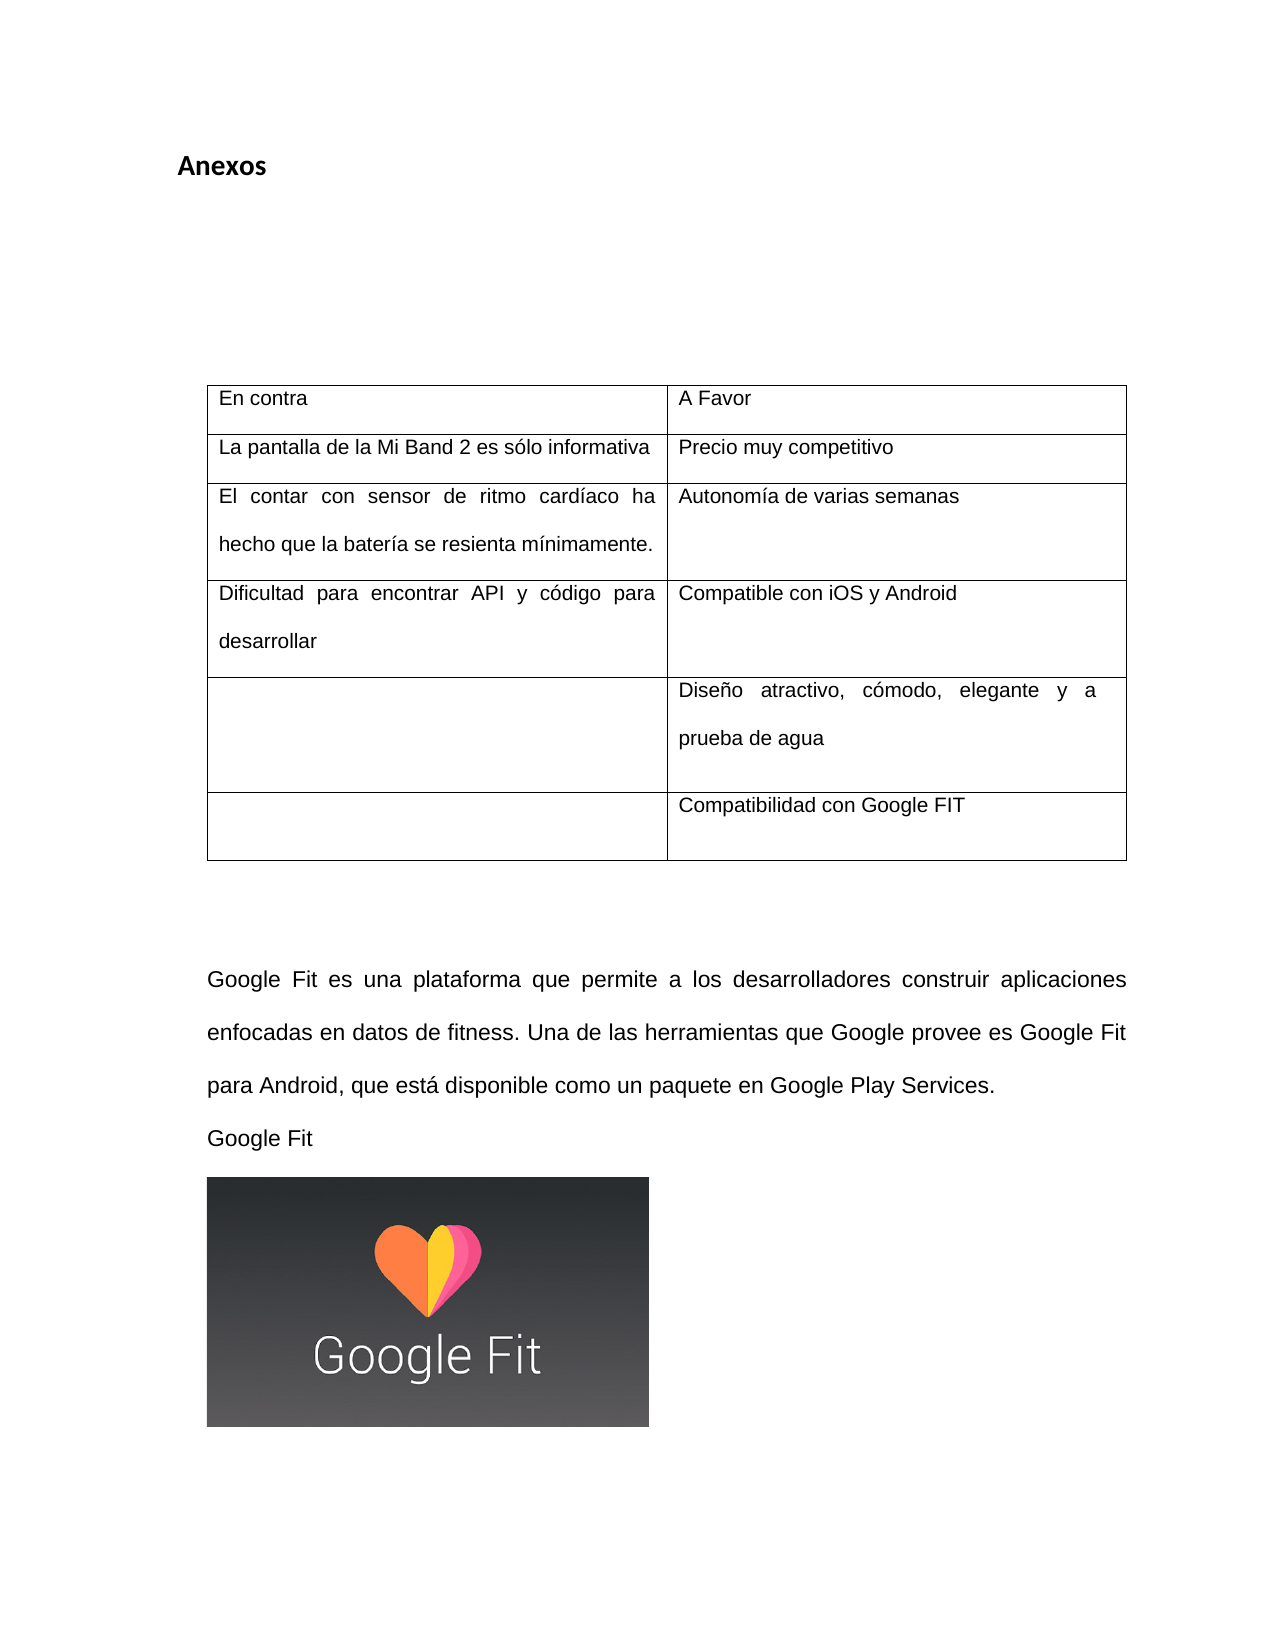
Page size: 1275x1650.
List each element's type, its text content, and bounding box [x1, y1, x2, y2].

table_cell Dificultad para encontrar API y código para desarrollar [208, 581, 667, 677]
table_cell La pantalla de la Mi Band 2 es sólo informativa [208, 435, 667, 483]
picture [206, 1177, 649, 1427]
table_cell Compatible con iOS y Android [668, 581, 1126, 677]
table_cell [208, 793, 667, 860]
text Google Fit [207, 1124, 1127, 1151]
table_header En contra [208, 386, 667, 434]
table_cell El contar con sensor de ritmo cardíaco ha hecho que la batería se resienta mínimamente. [208, 484, 667, 580]
table_cell Compatibilidad con Google FIT [668, 793, 1126, 860]
table_cell Precio muy competitivo [668, 435, 1126, 483]
table_cell Autonomía de varias semanas [668, 484, 1126, 580]
table_cell Diseño atractivo, cómodo, elegante y a prueba de agua [668, 678, 1126, 792]
text Google Fit es una plataforma que permite a los desarrolladores construir aplicaciones enfocadas en datos de fitness. Una de las herramientas que Google provee es Google Fit para Android, que está disponible como un paquete en Google Play Services. [207, 966, 1127, 1098]
table_header A Favor [668, 386, 1126, 434]
table_cell [208, 678, 667, 792]
